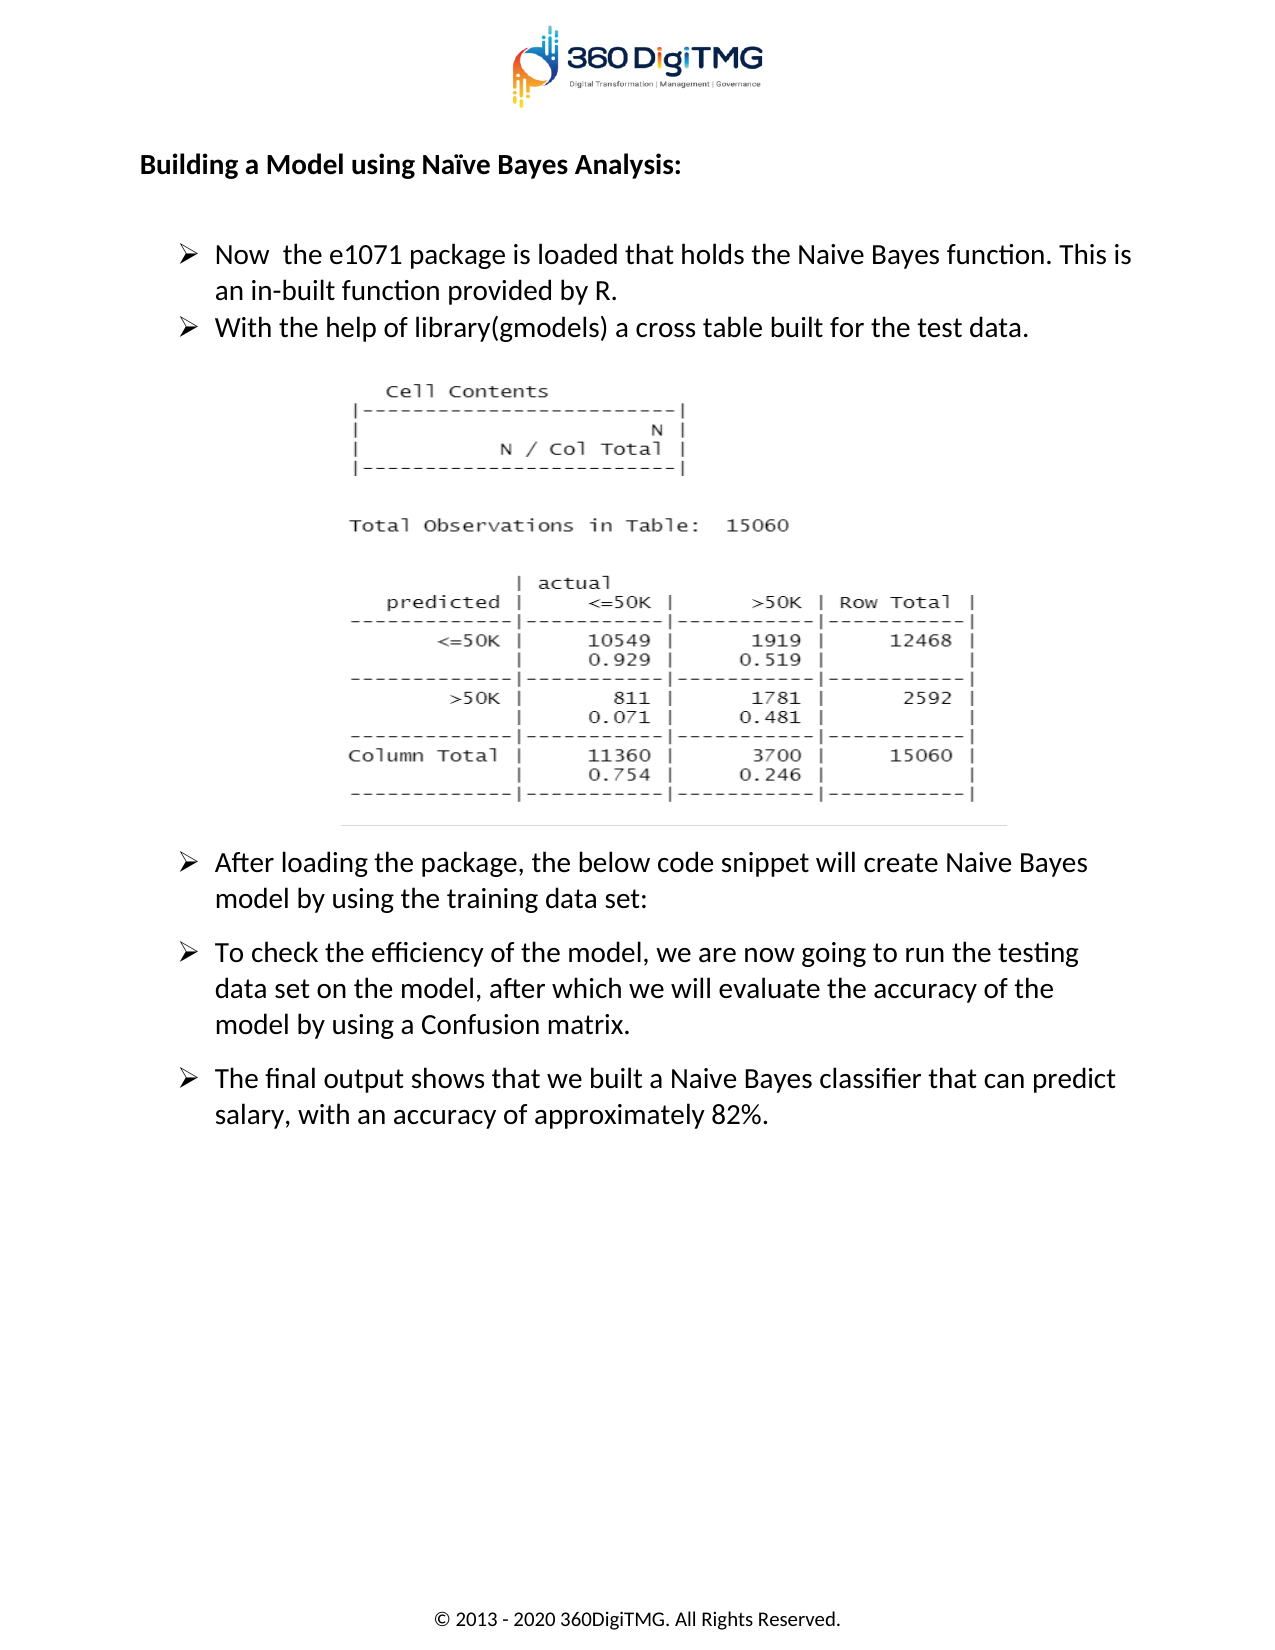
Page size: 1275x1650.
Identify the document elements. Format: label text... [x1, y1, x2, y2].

list The final output shows that we built a Naive Bayes classifier that can predict salary, with an accuracy of approximately 82%. [177, 1060, 1133, 1132]
picture [512, 25, 763, 108]
list With the help of library(gmodels) a cross table built for the test data. [177, 309, 1133, 345]
list To check the efficiency of the model, we are now going to run the testing data set on the model, after which we will evaluate the accuracy of the model by using a Confusion matrix. [177, 934, 1133, 1041]
picture [340, 364, 1008, 826]
list After loading the package, the below code snippet will create Naive Bayes model by using the training data set: [177, 844, 1133, 916]
text Building a Model using Naïve Bayes Analysis: [139, 146, 1133, 181]
list Now the e1071 package is loaded that holds the Naive Bayes function. This is an in-built function provided by R. [177, 236, 1133, 307]
